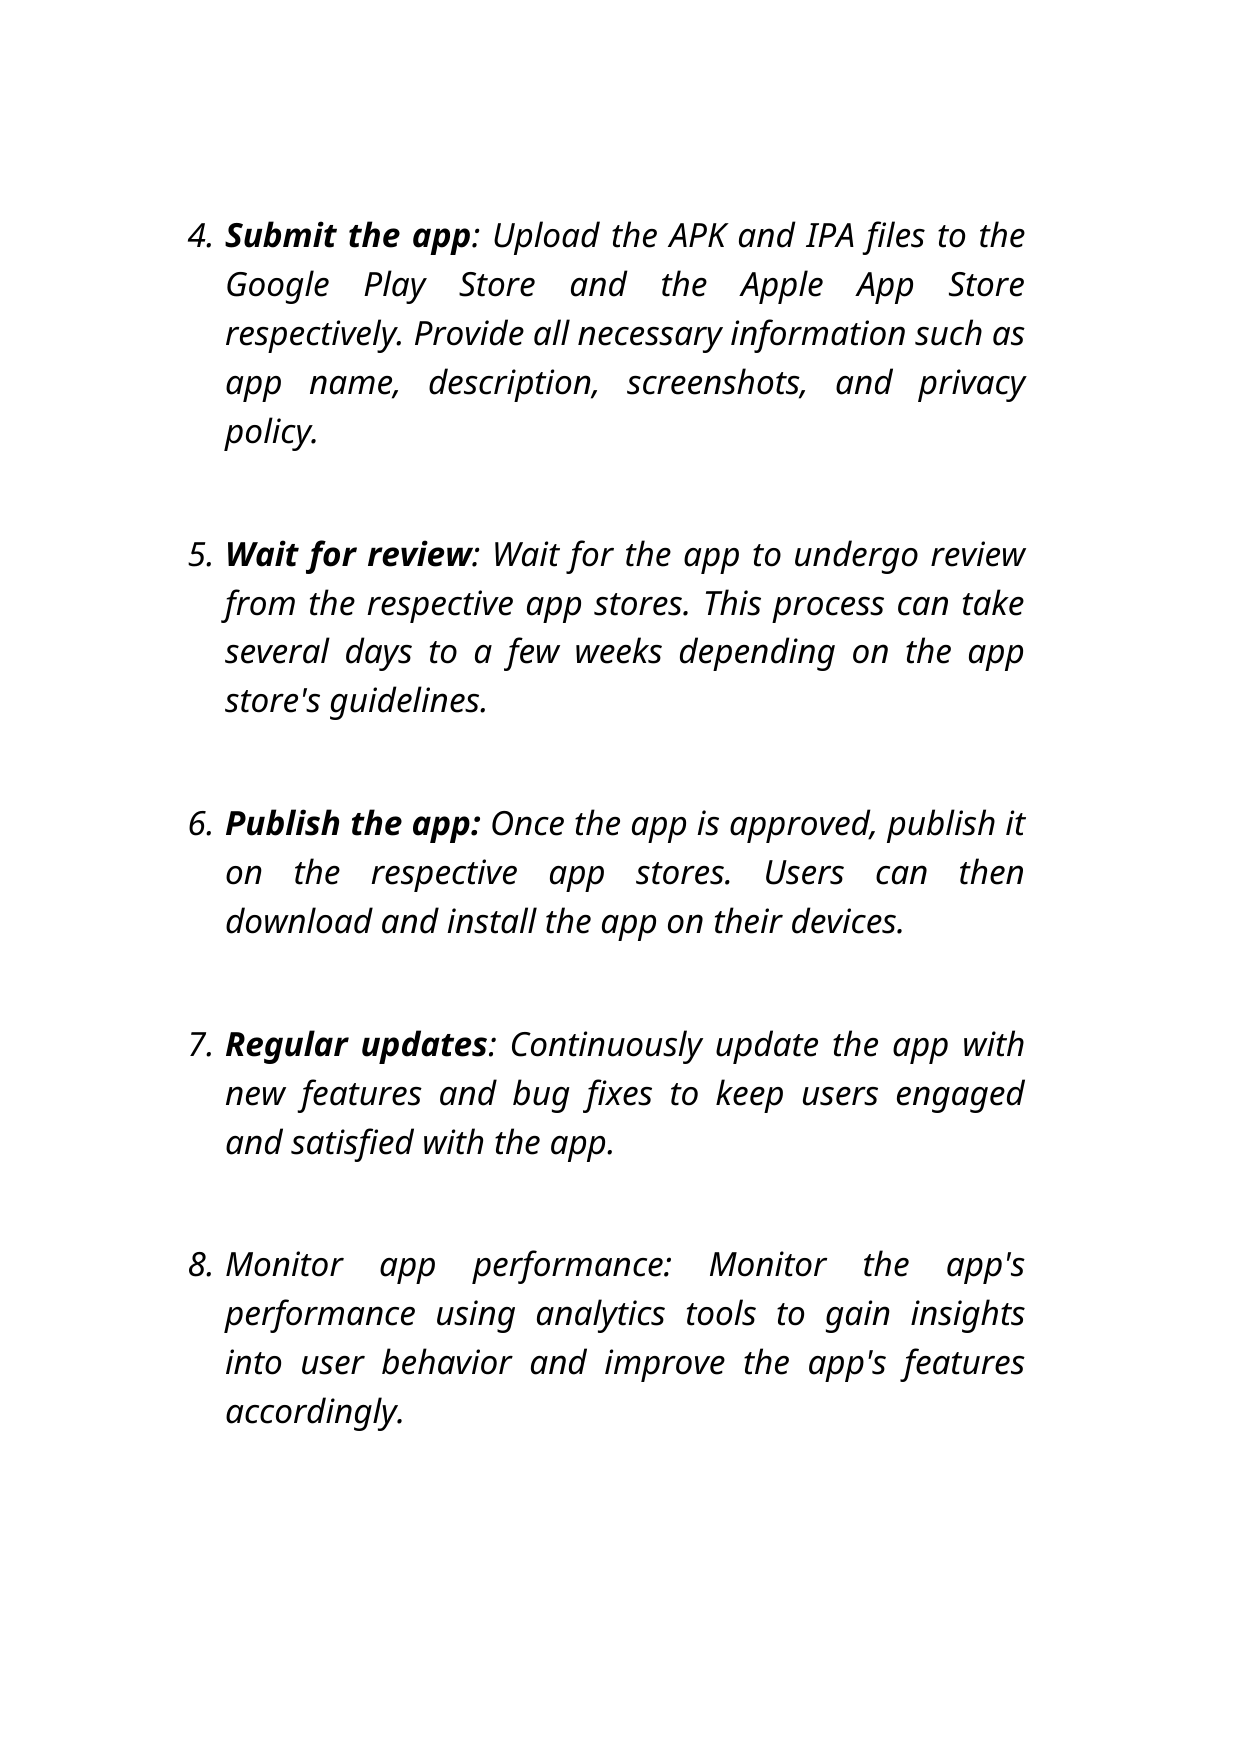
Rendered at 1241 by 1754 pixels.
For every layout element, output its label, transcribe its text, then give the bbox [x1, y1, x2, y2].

list Regular updates: Continuously update the app with new features and bug fixes to keep users engaged and satisfied with the app. [187, 1021, 1030, 1164]
list Publish the app: Once the app is approved, publish it on the respective app stores. Users can then download and install the app on their devices. [187, 800, 1030, 943]
list Monitor app performance: Monitor the app's performance using analytics tools to gain insights into user behavior and improve the app's features accordingly. [187, 1241, 1030, 1433]
list Wait for review: Wait for the app to undergo review from the respective app stores. This process can take several days to a few weeks depending on the app store's guidelines. [187, 530, 1030, 723]
list Submit the app: Upload the APK and IPA files to the Google Play Store and the Apple App Store respectively. Provide all necessary information such as app name, description, screenshots, and privacy policy. [187, 212, 1030, 453]
